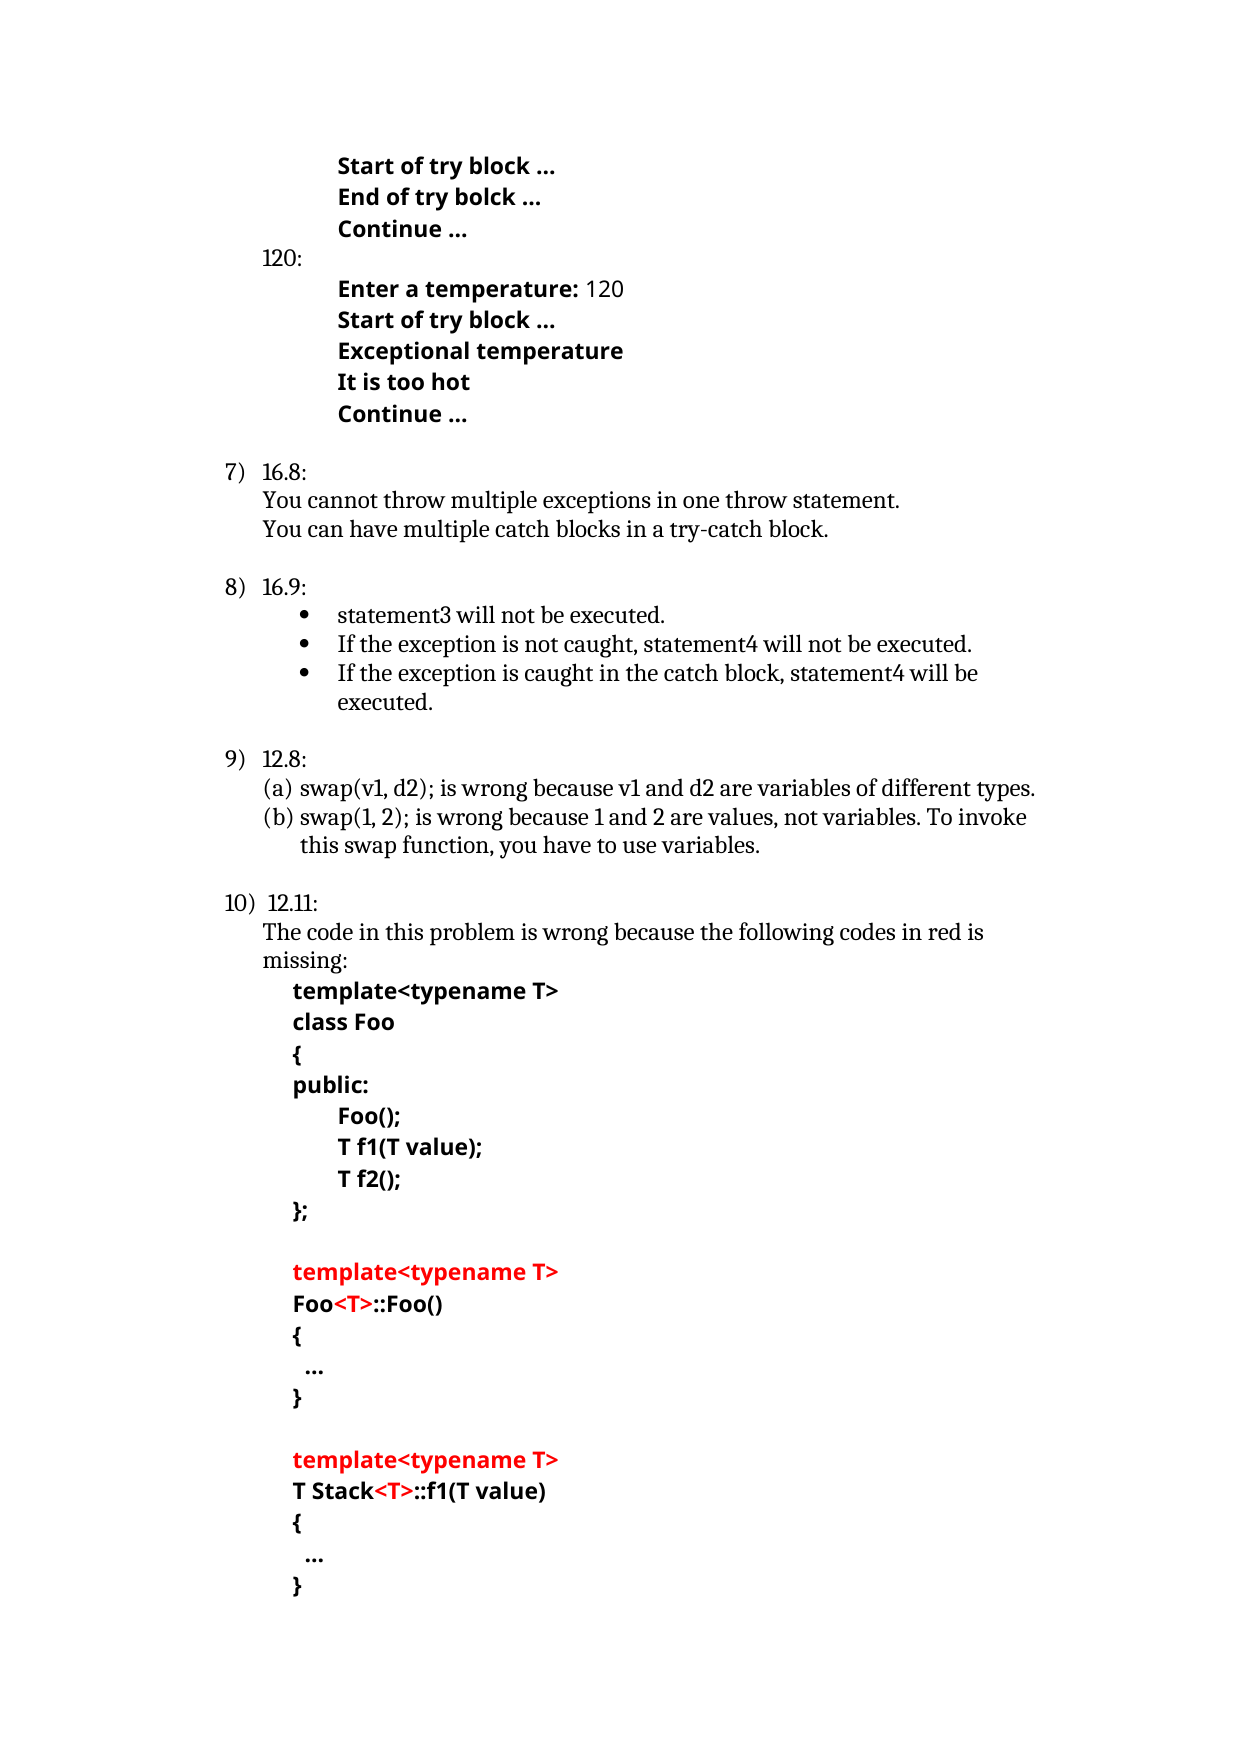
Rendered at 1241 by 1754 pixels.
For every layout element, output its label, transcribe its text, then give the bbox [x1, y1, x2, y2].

text T f1(T value); [217, 1131, 1188, 1162]
text It is too hot [187, 366, 1053, 397]
text template<typename T> [217, 1256, 1188, 1287]
list swap(1, 2); is wrong because 1 and 2 are values, not variables. To invoke this swap function, you have to use variables. [262, 802, 1053, 860]
text T f2(); [217, 1162, 1188, 1194]
text Continue ... [337, 212, 1053, 244]
text { [217, 1037, 1188, 1069]
list The code in this problem is wrong because the following codes in red is missing: [262, 917, 1053, 975]
text End of try bolck ... [282, 181, 1053, 212]
text Start of try block ... [187, 304, 1053, 335]
text { [292, 1319, 1188, 1350]
text Foo(); [217, 1100, 1188, 1131]
list If the exception is not caught, statement4 will not be executed. [300, 630, 1053, 659]
text Exceptional temperature [187, 335, 1053, 366]
text ... [292, 1537, 1188, 1569]
text }; [217, 1194, 1188, 1225]
list 16.9: [225, 572, 1053, 601]
text template<typename T> [217, 975, 1188, 1006]
text } [292, 1381, 1188, 1412]
text { [292, 1506, 1188, 1537]
text public: [217, 1069, 1188, 1100]
list swap(v1, d2); is wrong because v1 and d2 are variables of different types. [262, 774, 1053, 802]
list You cannot throw multiple exceptions in one throw statement. [262, 486, 1053, 515]
list You can have multiple catch blocks in a try-catch block. [262, 515, 1053, 544]
text Start of try block ... [187, 150, 1053, 181]
text template<typename T> [292, 1444, 1188, 1475]
text } [292, 1569, 1188, 1600]
list If the exception is caught in the catch block, statement4 will be executed. [300, 659, 1053, 716]
list 12.8: [225, 745, 1053, 774]
list 12.11: [225, 889, 1053, 917]
list 16.8: [225, 457, 1053, 486]
text T Stack<T>::f1(T value) [292, 1475, 1188, 1506]
list statement3 will not be executed. [300, 601, 1053, 630]
text ... [292, 1350, 1188, 1381]
text class Foo [217, 1006, 1188, 1037]
text Continue ... [262, 397, 1053, 429]
text Enter a temperature: 120 [187, 272, 1053, 304]
text Foo<T>::Foo() [292, 1287, 1188, 1319]
text 120: [262, 244, 1053, 272]
